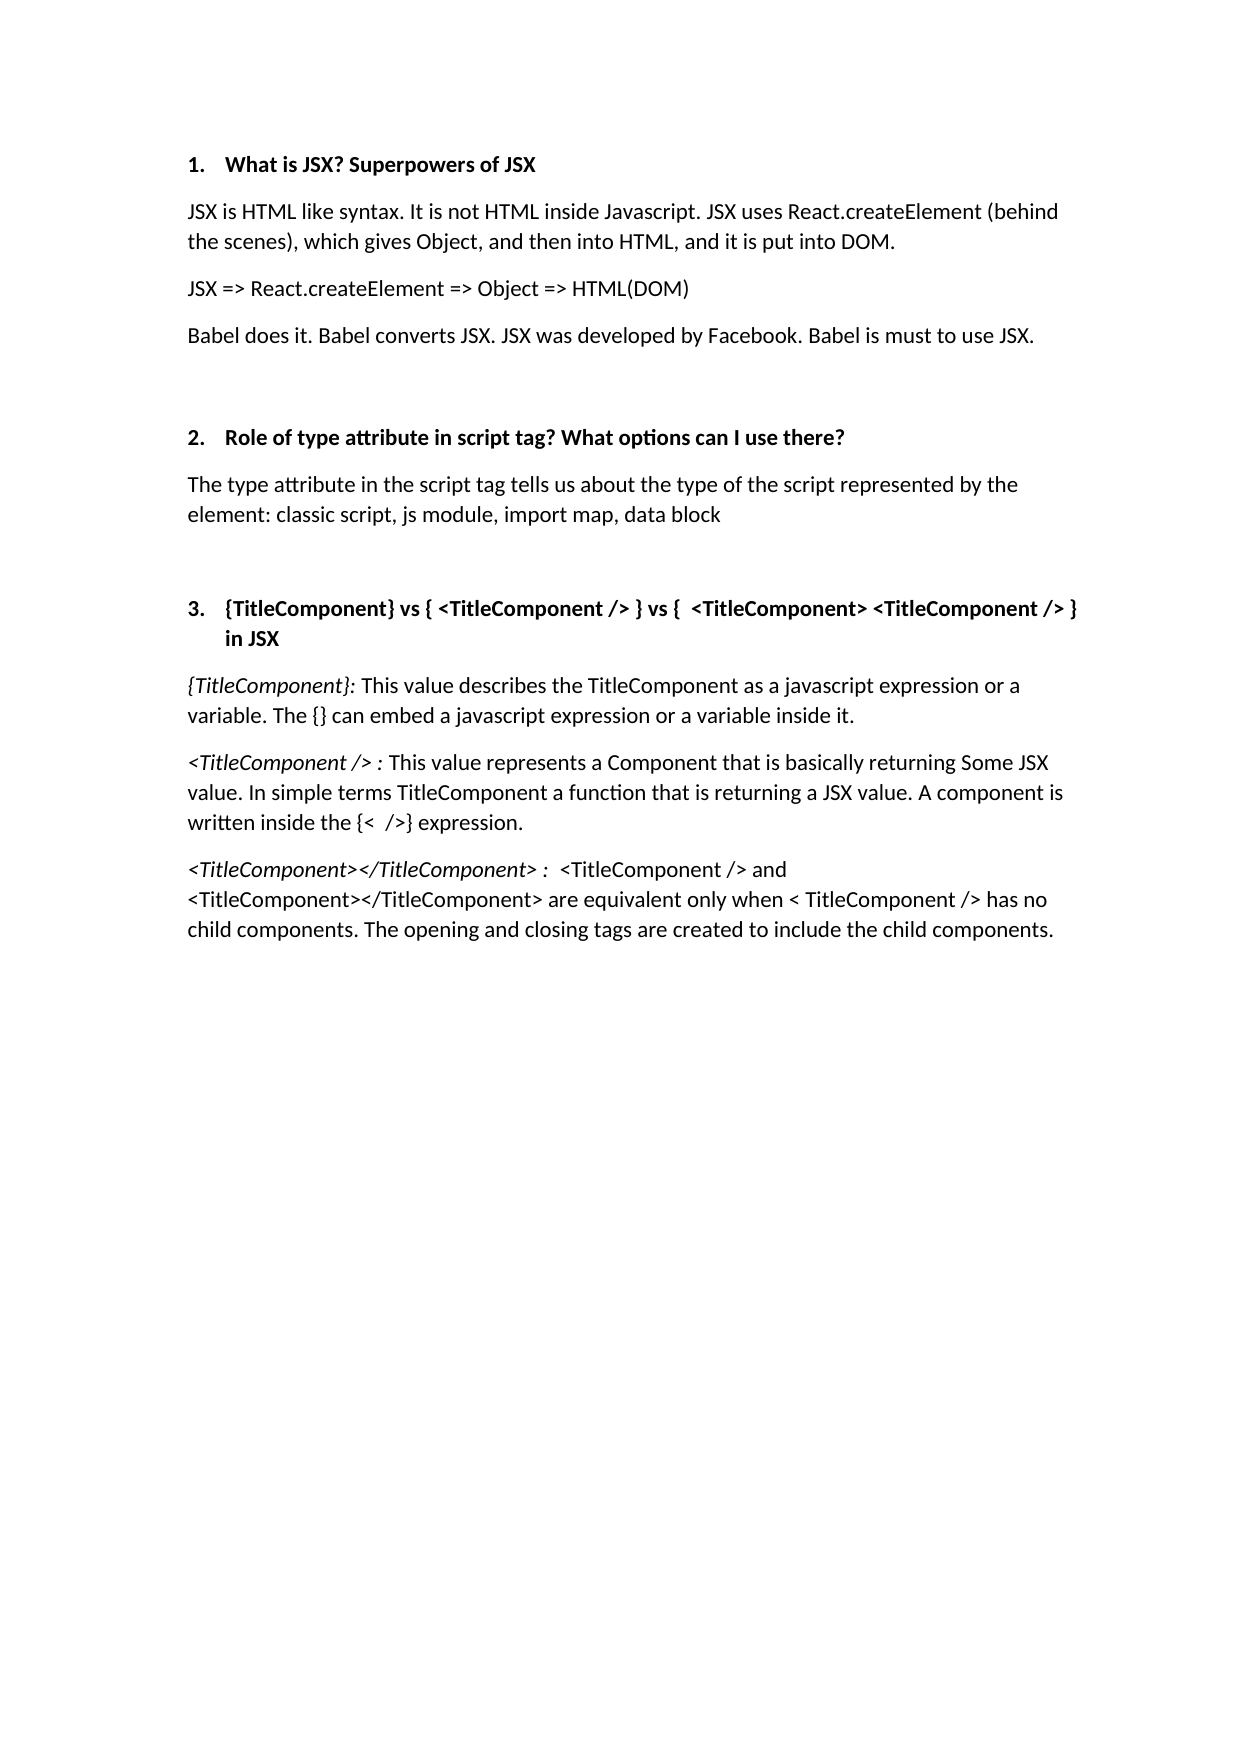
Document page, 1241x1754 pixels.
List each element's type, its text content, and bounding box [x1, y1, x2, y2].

text JSX => React.createElement => Object => HTML(DOM) [187, 274, 1090, 302]
list {TitleComponent} vs { <TitleComponent /> } vs { <TitleComponent> <TitleComponent /> } in JSX [187, 594, 1090, 652]
text <TitleComponent></TitleComponent> : <TitleComponent /> and <TitleComponent></TitleComponent> are equivalent only when < TitleComponent /> has no child components. The opening and closing tags are created to include the child components. [187, 855, 1090, 943]
text <TitleComponent /> : This value represents a Component that is basically returning Some JSX value. In simple terms TitleComponent a function that is returning a JSX value. A component is written inside the {< />} expression. [187, 748, 1090, 836]
list Role of type attribute in script tag? What options can I use there? [187, 423, 1090, 451]
text {TitleComponent}: This value describes the TitleComponent as a javascript expression or a variable. The {} can embed a javascript expression or a variable inside it. [187, 671, 1090, 729]
list What is JSX? Superpowers of JSX [187, 150, 1090, 178]
text Babel does it. Babel converts JSX. JSX was developed by Facebook. Babel is must to use JSX. [187, 321, 1090, 349]
text JSX is HTML like syntax. It is not HTML inside Javascript. JSX uses React.createElement (behind the scenes), which gives Object, and then into HTML, and it is put into DOM. [187, 197, 1090, 255]
text The type attribute in the script tag tells us about the type of the script represented by the element: classic script, js module, import map, data block [187, 470, 1090, 528]
